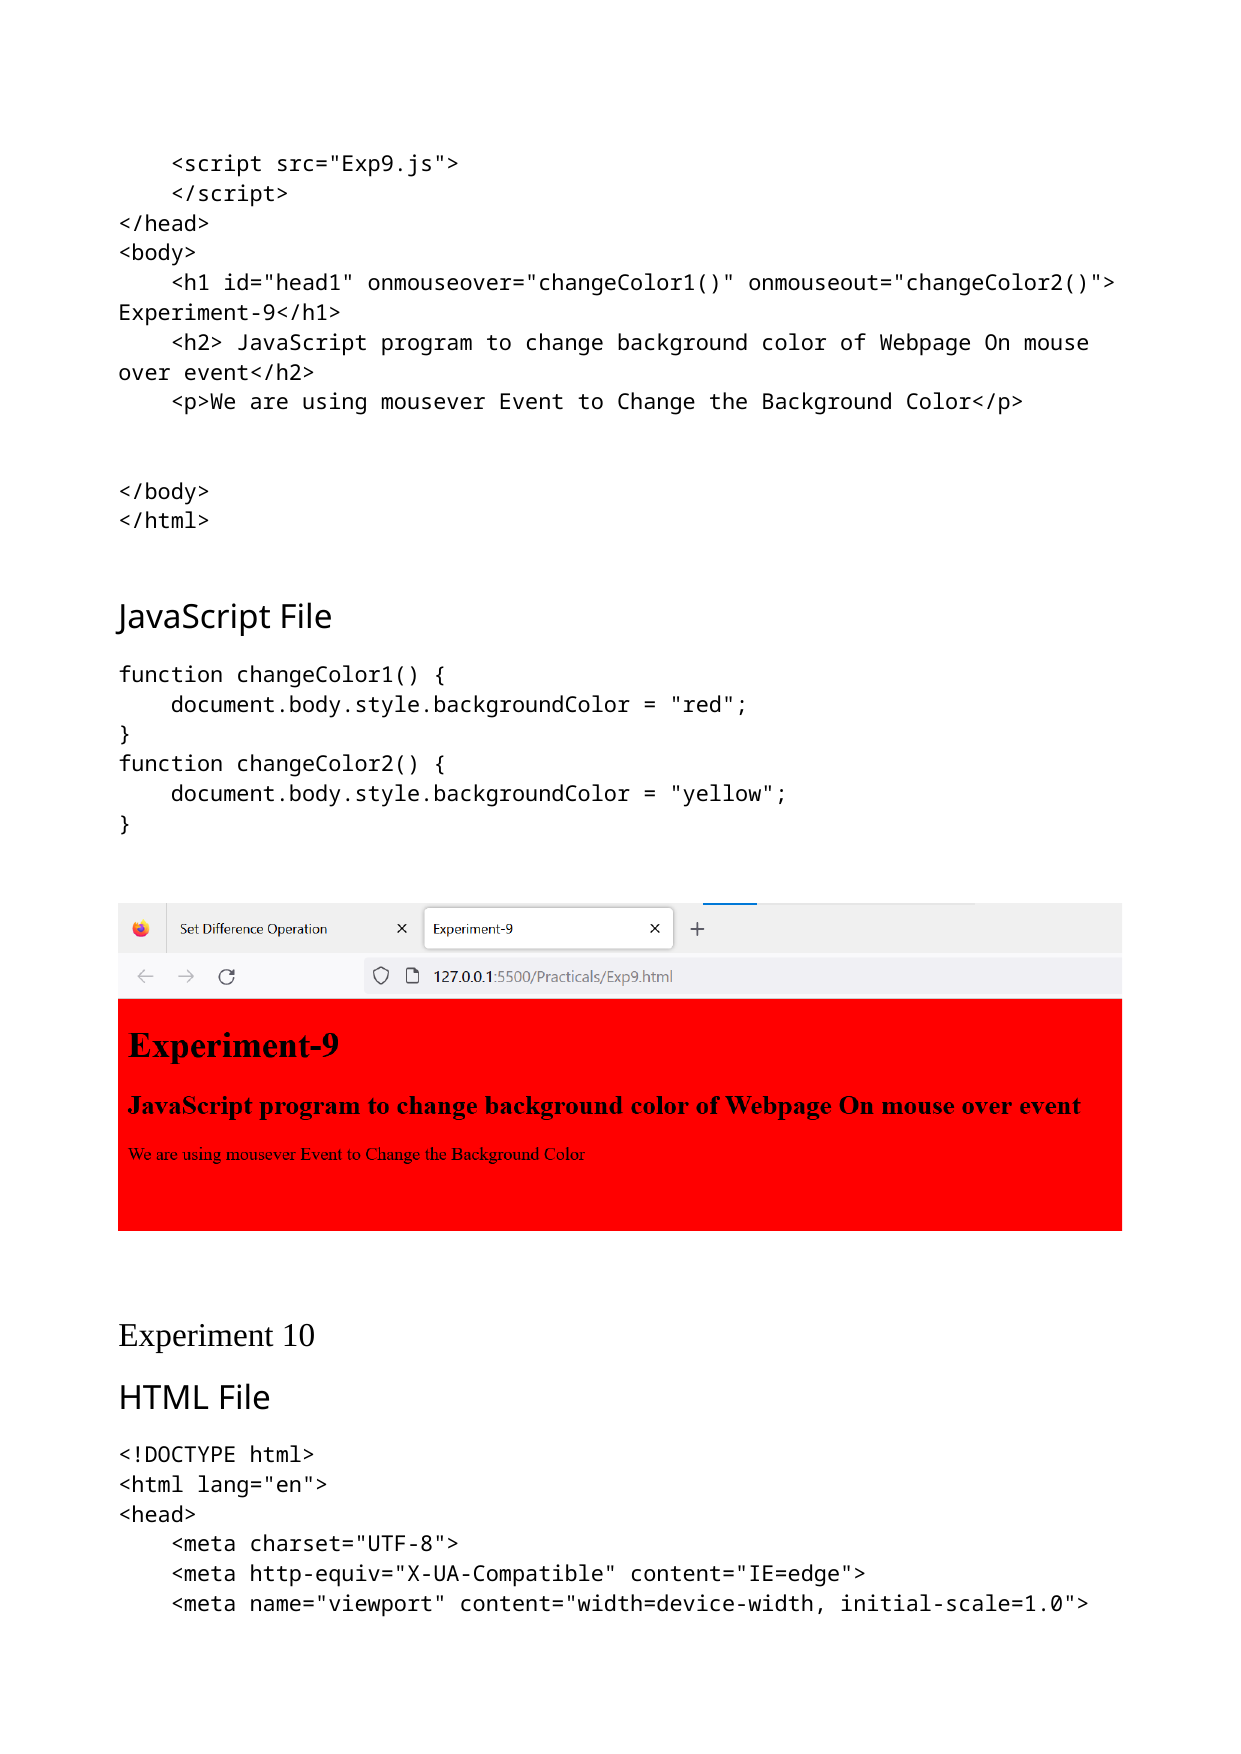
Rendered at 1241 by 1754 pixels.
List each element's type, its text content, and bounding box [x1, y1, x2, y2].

text </body> [118, 476, 1122, 505]
text <meta http-equiv="X-UA-Compatible" content="IE=edge"> [118, 1558, 1122, 1588]
text <h1 id="head1" onmouseover="changeColor1()" onmouseout="changeColor2()"> Experiment-9</h1> [118, 267, 1122, 327]
text function changeColor2() { [118, 748, 1122, 778]
text } [118, 718, 1122, 748]
text <body> [118, 237, 1122, 267]
text Experiment 10 [118, 1315, 1122, 1354]
text <meta name="viewport" content="width=device-width, initial-scale=1.0"> [118, 1588, 1122, 1618]
picture [118, 903, 1123, 1231]
text document.body.style.backgroundColor = "red"; [118, 689, 1122, 718]
text <p>We are using mousever Event to Change the Background Color</p> [118, 386, 1122, 416]
text <meta charset="UTF-8"> [118, 1528, 1122, 1558]
text <h2> JavaScript program to change background color of Webpage On mouse over event</h2> [118, 327, 1122, 386]
text <script src="Exp9.js"> [118, 148, 1122, 178]
text JavaScript File [118, 593, 1122, 639]
text } [118, 808, 1122, 838]
text <html lang="en"> [118, 1469, 1122, 1499]
text </head> [118, 207, 1122, 237]
text <head> [118, 1499, 1122, 1528]
text </script> [118, 178, 1122, 207]
text </html> [118, 505, 1122, 535]
text HTML File [118, 1373, 1122, 1419]
text document.body.style.backgroundColor = "yellow"; [118, 778, 1122, 808]
text <!DOCTYPE html> [118, 1439, 1122, 1469]
text function changeColor1() { [118, 659, 1122, 689]
